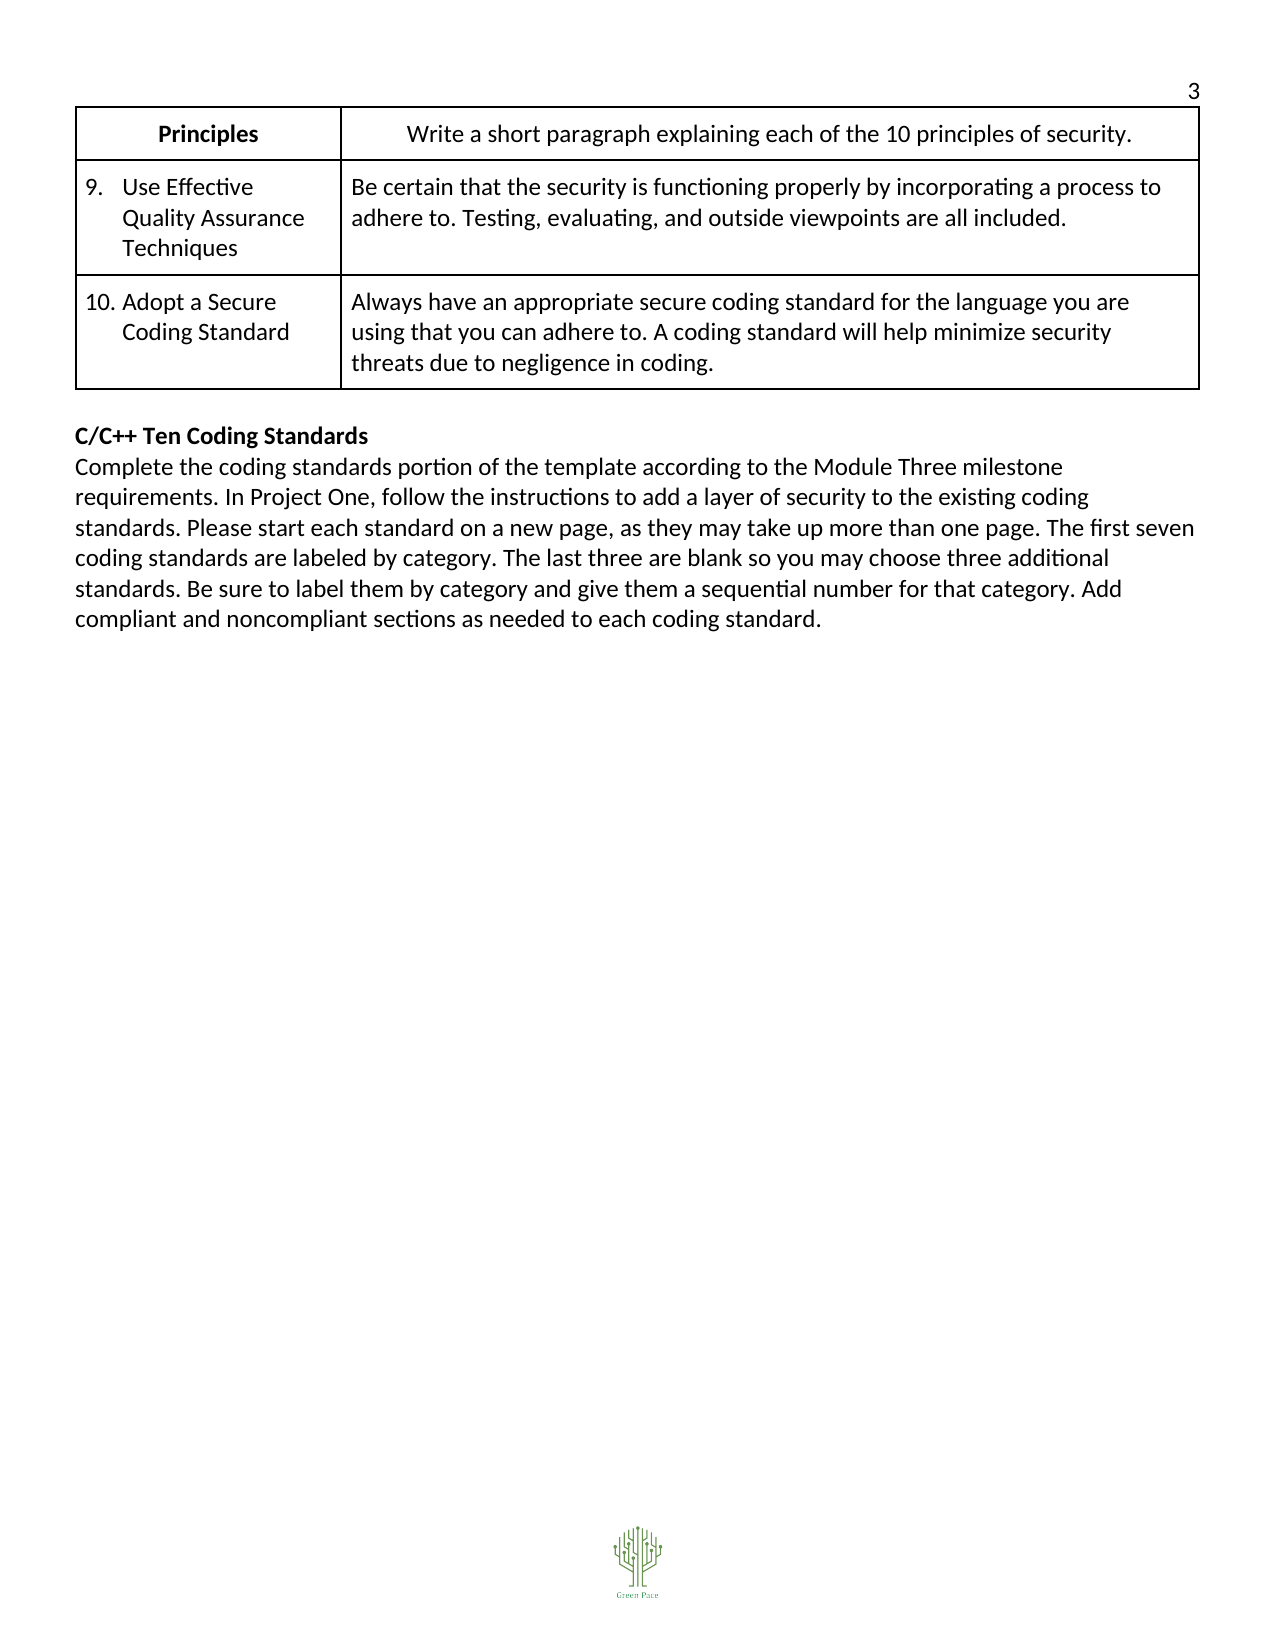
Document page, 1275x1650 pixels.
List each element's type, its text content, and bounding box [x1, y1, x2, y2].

table_cell Always have an appropriate secure coding standard for the language you are using that you can adhere to. A coding standard will help minimize security threats due to negligence in coding. [342, 276, 1198, 388]
table_cell Use Effective Quality Assurance Techniques [77, 161, 340, 273]
picture [605, 1521, 670, 1606]
table_header Write a short paragraph explaining each of the 10 principles of security. [342, 108, 1198, 159]
table_cell Be certain that the security is functioning properly by incorporating a process to adhere to. Testing, evaluating, and outside viewpoints are all included. [342, 161, 1198, 273]
table_header Principles [77, 108, 340, 159]
text Complete the coding standards portion of the template according to the Module Three milestone requirements. In Project One, follow the instructions to add a layer of security to the existing coding standards. Please start each standard on a new page, as they may take up more than one page. The first seven coding standards are labeled by category. The last three are blank so you may choose three additional standards. Be sure to label them by category and give them a sequential number for that category. Add compliant and noncompliant sections as needed to each coding standard. [75, 451, 1200, 634]
table_cell Adopt a Secure Coding Standard [77, 276, 340, 388]
subtitle C/C++ Ten Coding Standards [75, 421, 1200, 451]
